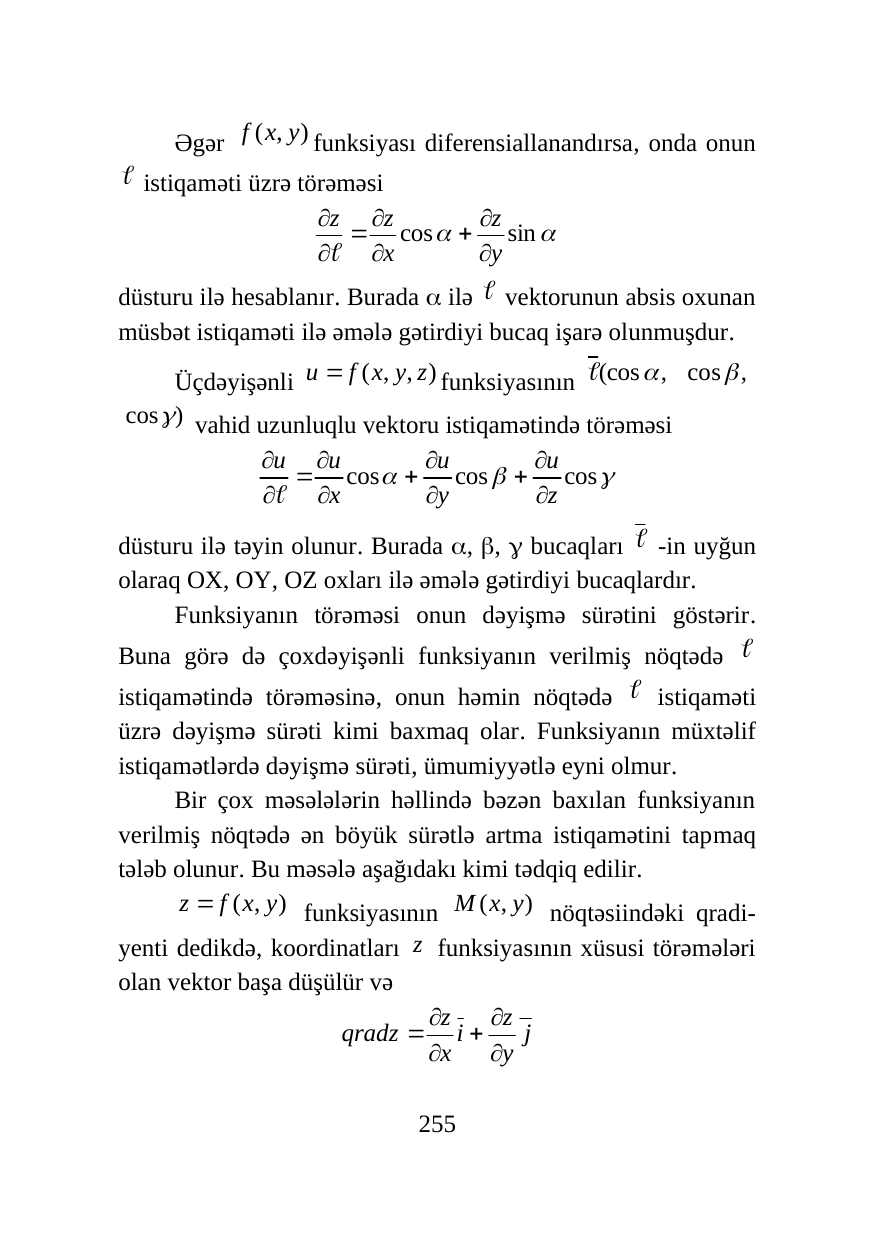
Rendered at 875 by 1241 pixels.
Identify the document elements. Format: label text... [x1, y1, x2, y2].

text Funksiyanın törəməsi onun dəyişmə sürətini göstərir. Buna görə də çoxdəyişənli funksiyanın verilmiş nöqtədə istiqamətində törəməsinə, onun həmin nöqtədə istiqaməti üzrə dəyişmə sürəti kimi baxmaq olar. Funksiyanın müxtəlif istiqamətlərdə dəyişmə sürəti, ümumiyyətlə eyni olmur. [118, 600, 756, 779]
text düsturu ilə təyin olunur. Burada , , bucaqları -in uyğun olaraq OX, OY, OZ oxları ilə əmələ gətirdiyi bucaqlardır. [118, 518, 756, 594]
text funksiyasının nöqtəsiindəki qradiyenti dedikdə, koordinatları funksiyasının xüsusi törəmələri olan vektor başa düşülür və [118, 889, 756, 996]
text Üçdəyişənli funksiyasının vahid uzunluqlu vektoru istiqamətində törəməsi [118, 351, 756, 439]
text Əgər funksiyası diferensiallanandırsa, onda onun istiqaməti üzrə törəməsi [118, 118, 756, 196]
text düsturu ilə hesablanır. Burada ilə vektorunun absis oxunan müsbət istiqaməti ilə əmələ gətirdiyi bucaq işarə olunmuşdur. [118, 276, 756, 346]
text Bir çox məsələlərin həllində bəzən baxılan funksiyanın verilmiş nöqtədə ən böyük sürətlə artma istiqamətini tapmaq tələb olunur. Bu məsələ aşağıdakı kimi tədqiq edilir. [118, 785, 756, 883]
